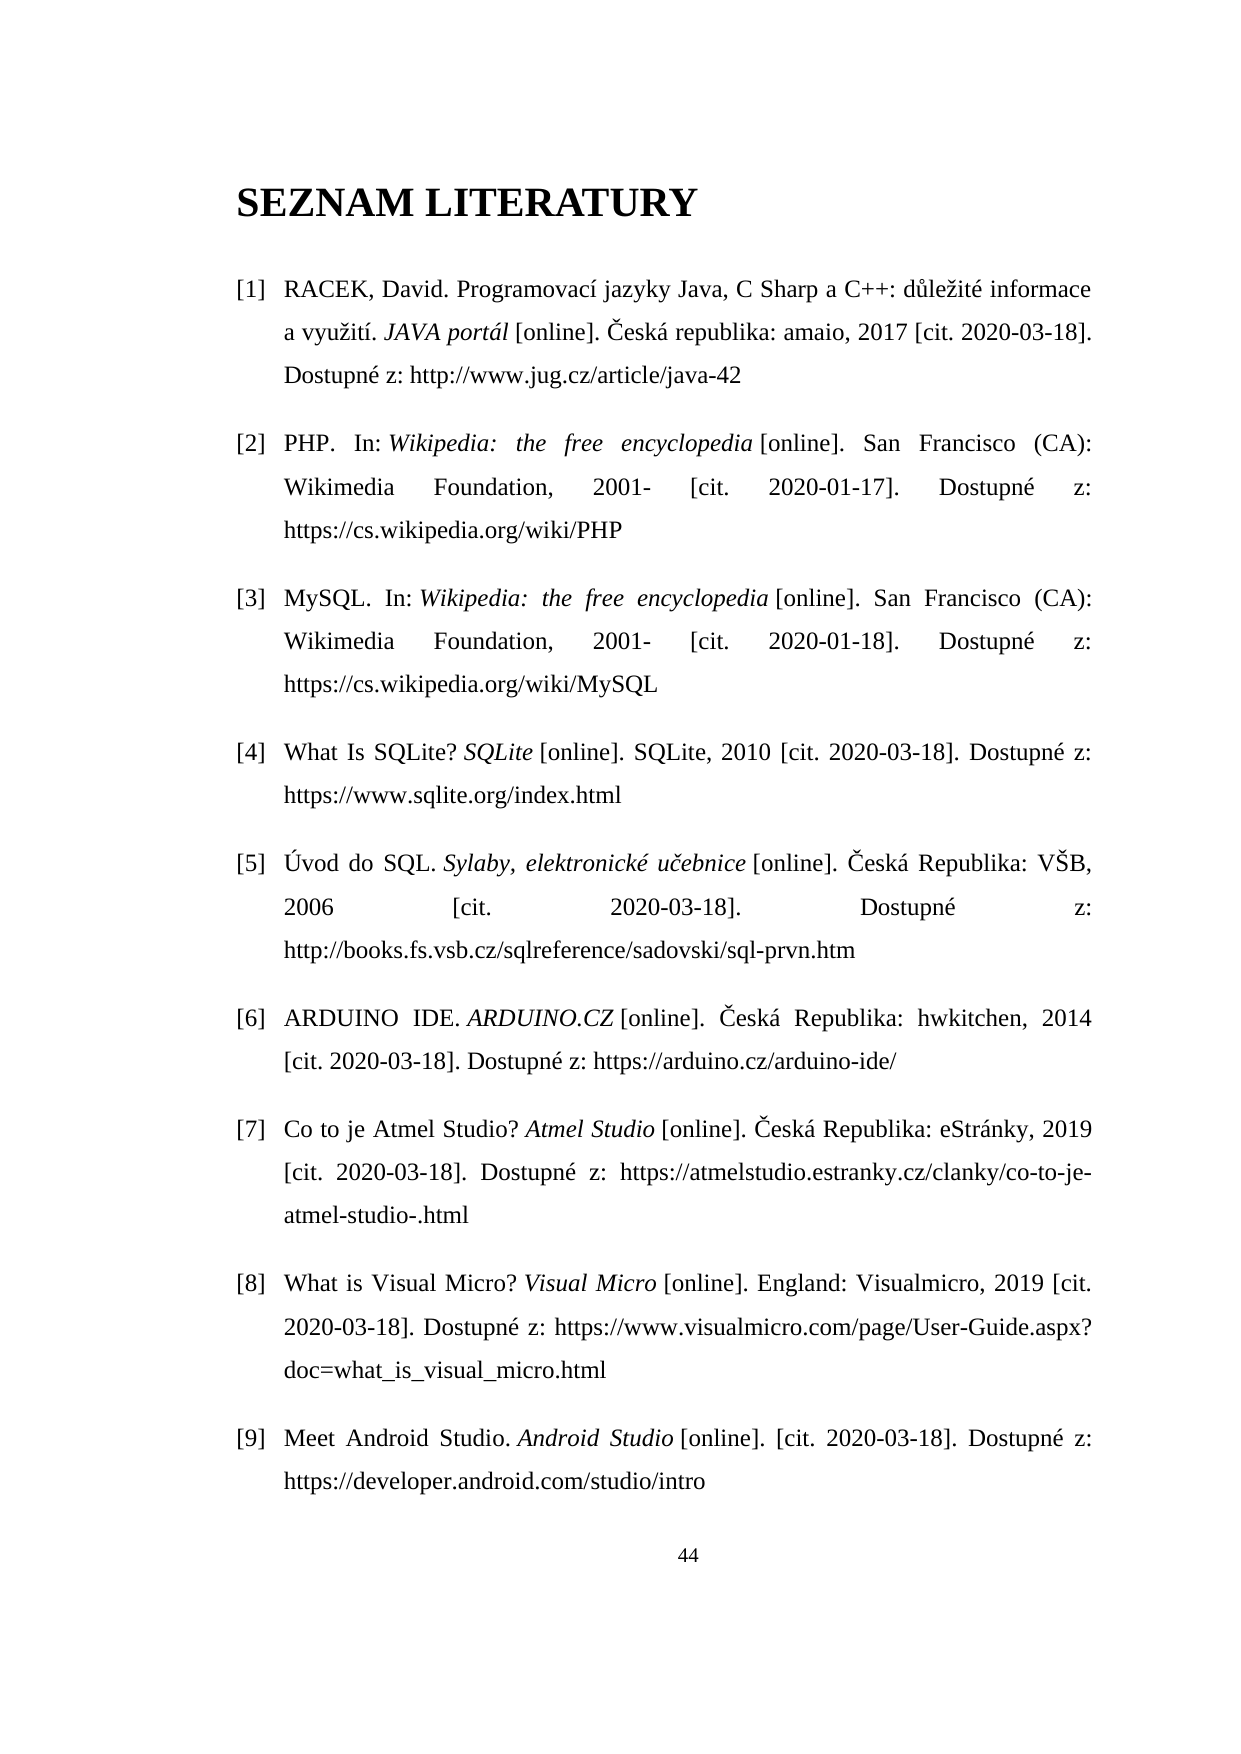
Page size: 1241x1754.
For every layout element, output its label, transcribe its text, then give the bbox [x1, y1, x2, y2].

text ARDUINO IDE. ARDUINO.CZ [online]. Česká Republika: hwkitchen, 2014 [cit. 2020-03-18]. Dostupné z: https://arduino.cz/arduino-ide/ [236, 1003, 1092, 1075]
text SEZNAM LITERATURY [236, 177, 1092, 225]
text Meet Android Studio. Android Studio [online]. [cit. 2020-03-18]. Dostupné z: https://developer.android.com/studio/intro [236, 1423, 1092, 1495]
text PHP. In: Wikipedia: the free encyclopedia [online]. San Francisco (CA): Wikimedia Foundation, 2001- [cit. 2020-01-17]. Dostupné z: https://cs.wikipedia.org/wiki/PHP [236, 428, 1092, 543]
text Úvod do SQL. Sylaby, elektronické učebnice [online]. Česká Republika: VŠB, 2006 [cit. 2020-03-18]. Dostupné z: http://books.fs.vsb.cz/sqlreference/sadovski/sql-prvn.htm [236, 848, 1092, 963]
text Co to je Atmel Studio? Atmel Studio [online]. Česká Republika: eStránky, 2019 [cit. 2020-03-18]. Dostupné z: https://atmelstudio.estranky.cz/clanky/co-to-je-atmel-studio-.html [236, 1114, 1092, 1229]
text What Is SQLite? SQLite [online]. SQLite, 2010 [cit. 2020-03-18]. Dostupné z: https://www.sqlite.org/index.html [236, 737, 1092, 809]
text MySQL. In: Wikipedia: the free encyclopedia [online]. San Francisco (CA): Wikimedia Foundation, 2001- [cit. 2020-01-18]. Dostupné z: https://cs.wikipedia.org/wiki/MySQL [236, 583, 1092, 698]
text What is Visual Micro? Visual Micro [online]. England: Visualmicro, 2019 [cit. 2020-03-18]. Dostupné z: https://www.visualmicro.com/page/User-Guide.aspx?doc=what_is_visual_micro.html [236, 1268, 1092, 1383]
text RACEK, David. Programovací jazyky Java, C Sharp a C++: důležité informace a využití. JAVA portál [online]. Česká republika: amaio, 2017 [cit. 2020-03-18]. Dostupné z: http://www.jug.cz/article/java-42 [236, 274, 1092, 389]
